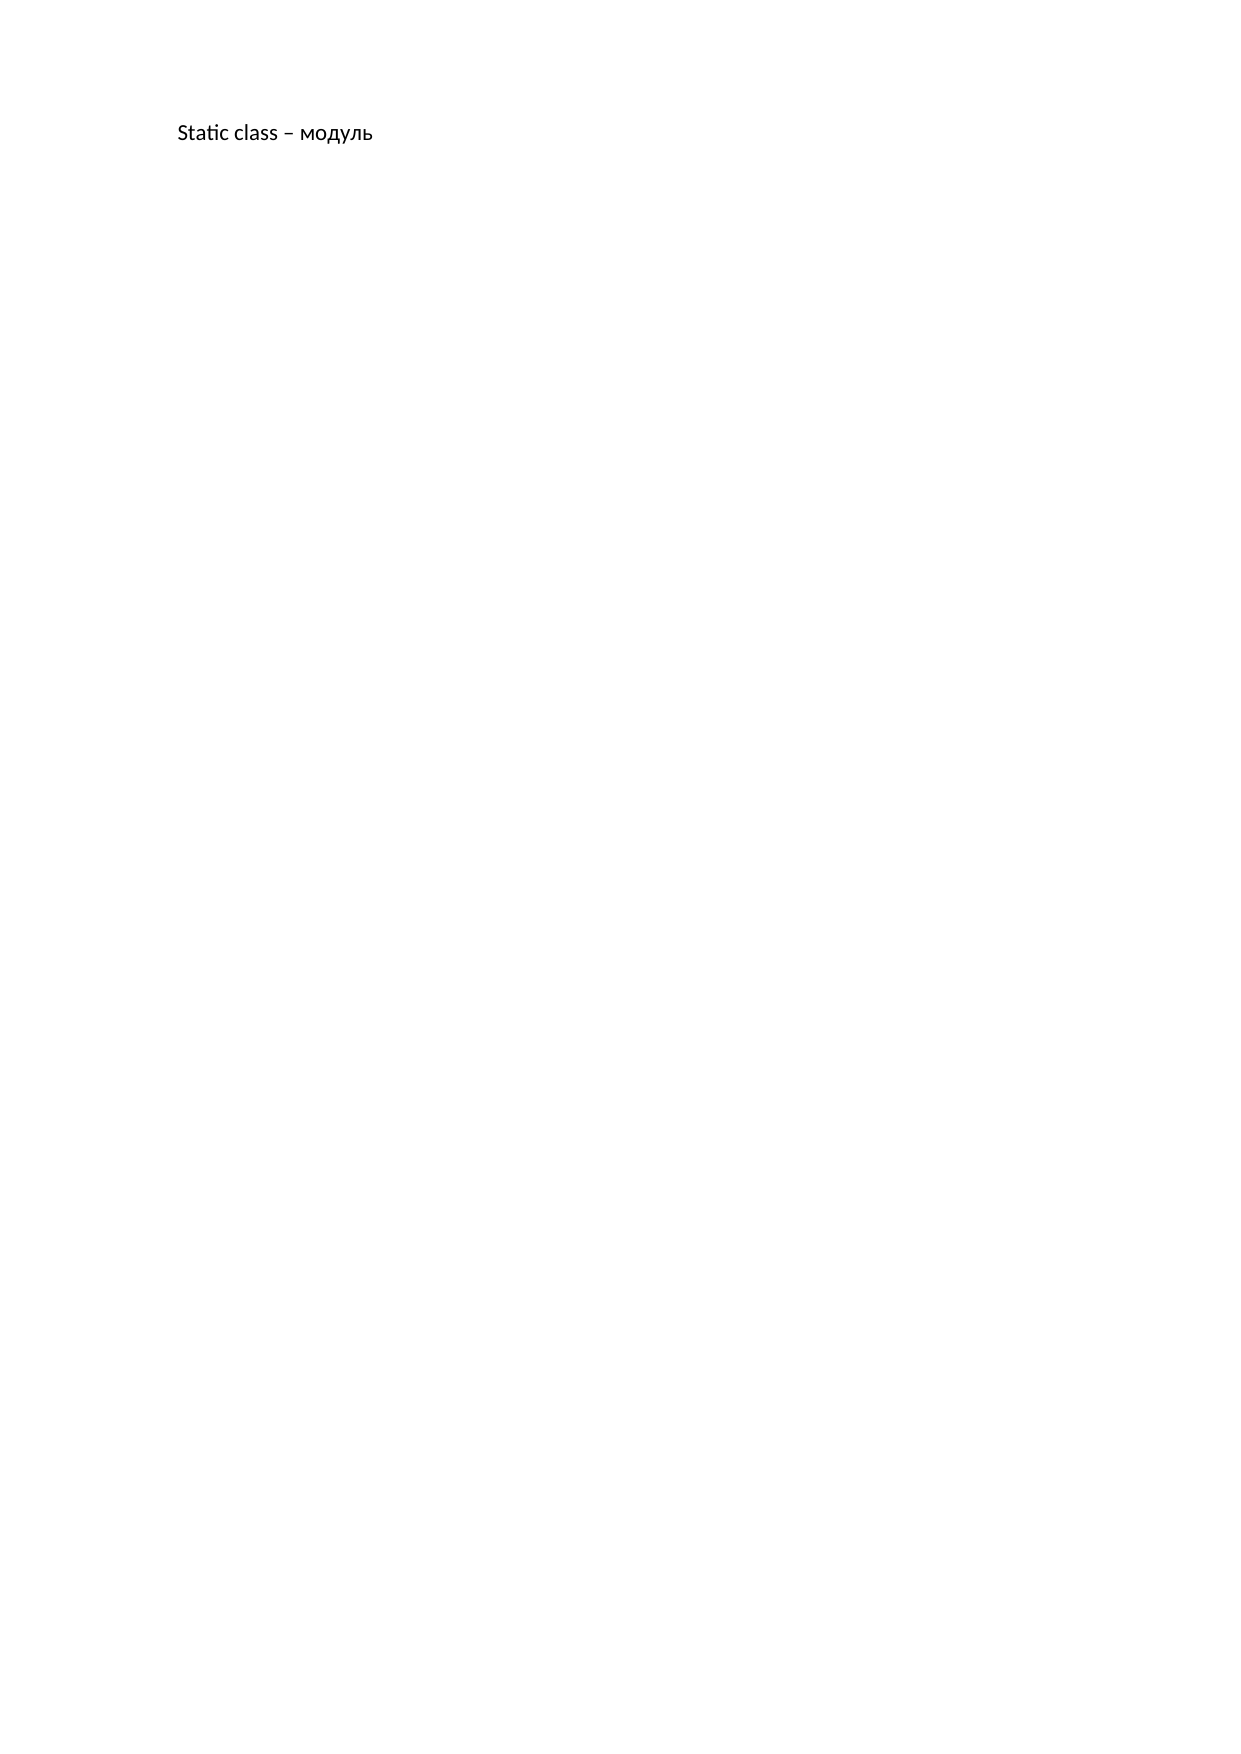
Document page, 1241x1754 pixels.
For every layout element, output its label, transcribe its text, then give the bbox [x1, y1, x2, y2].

text Static class – модуль [177, 118, 1152, 146]
